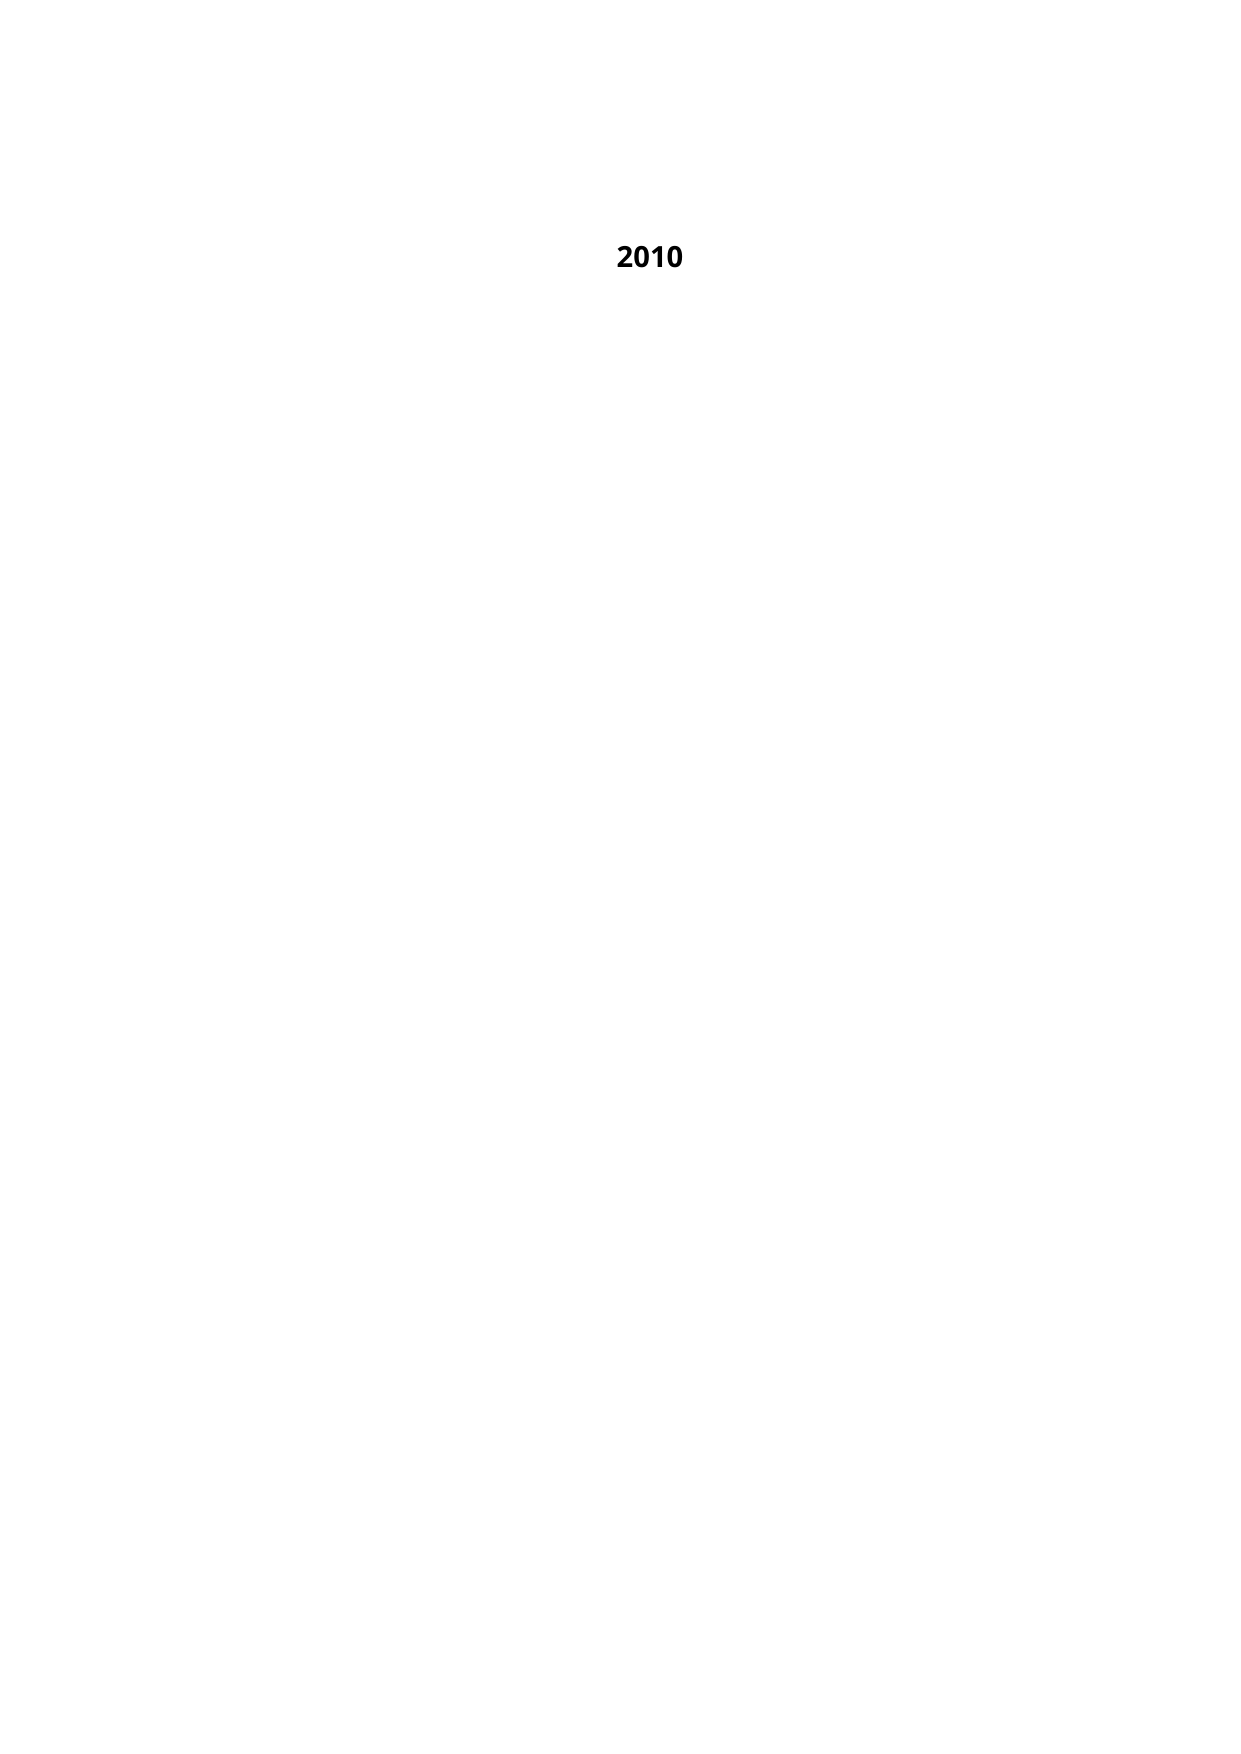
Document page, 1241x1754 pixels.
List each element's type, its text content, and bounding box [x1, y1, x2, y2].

text 2010 [236, 236, 1063, 276]
